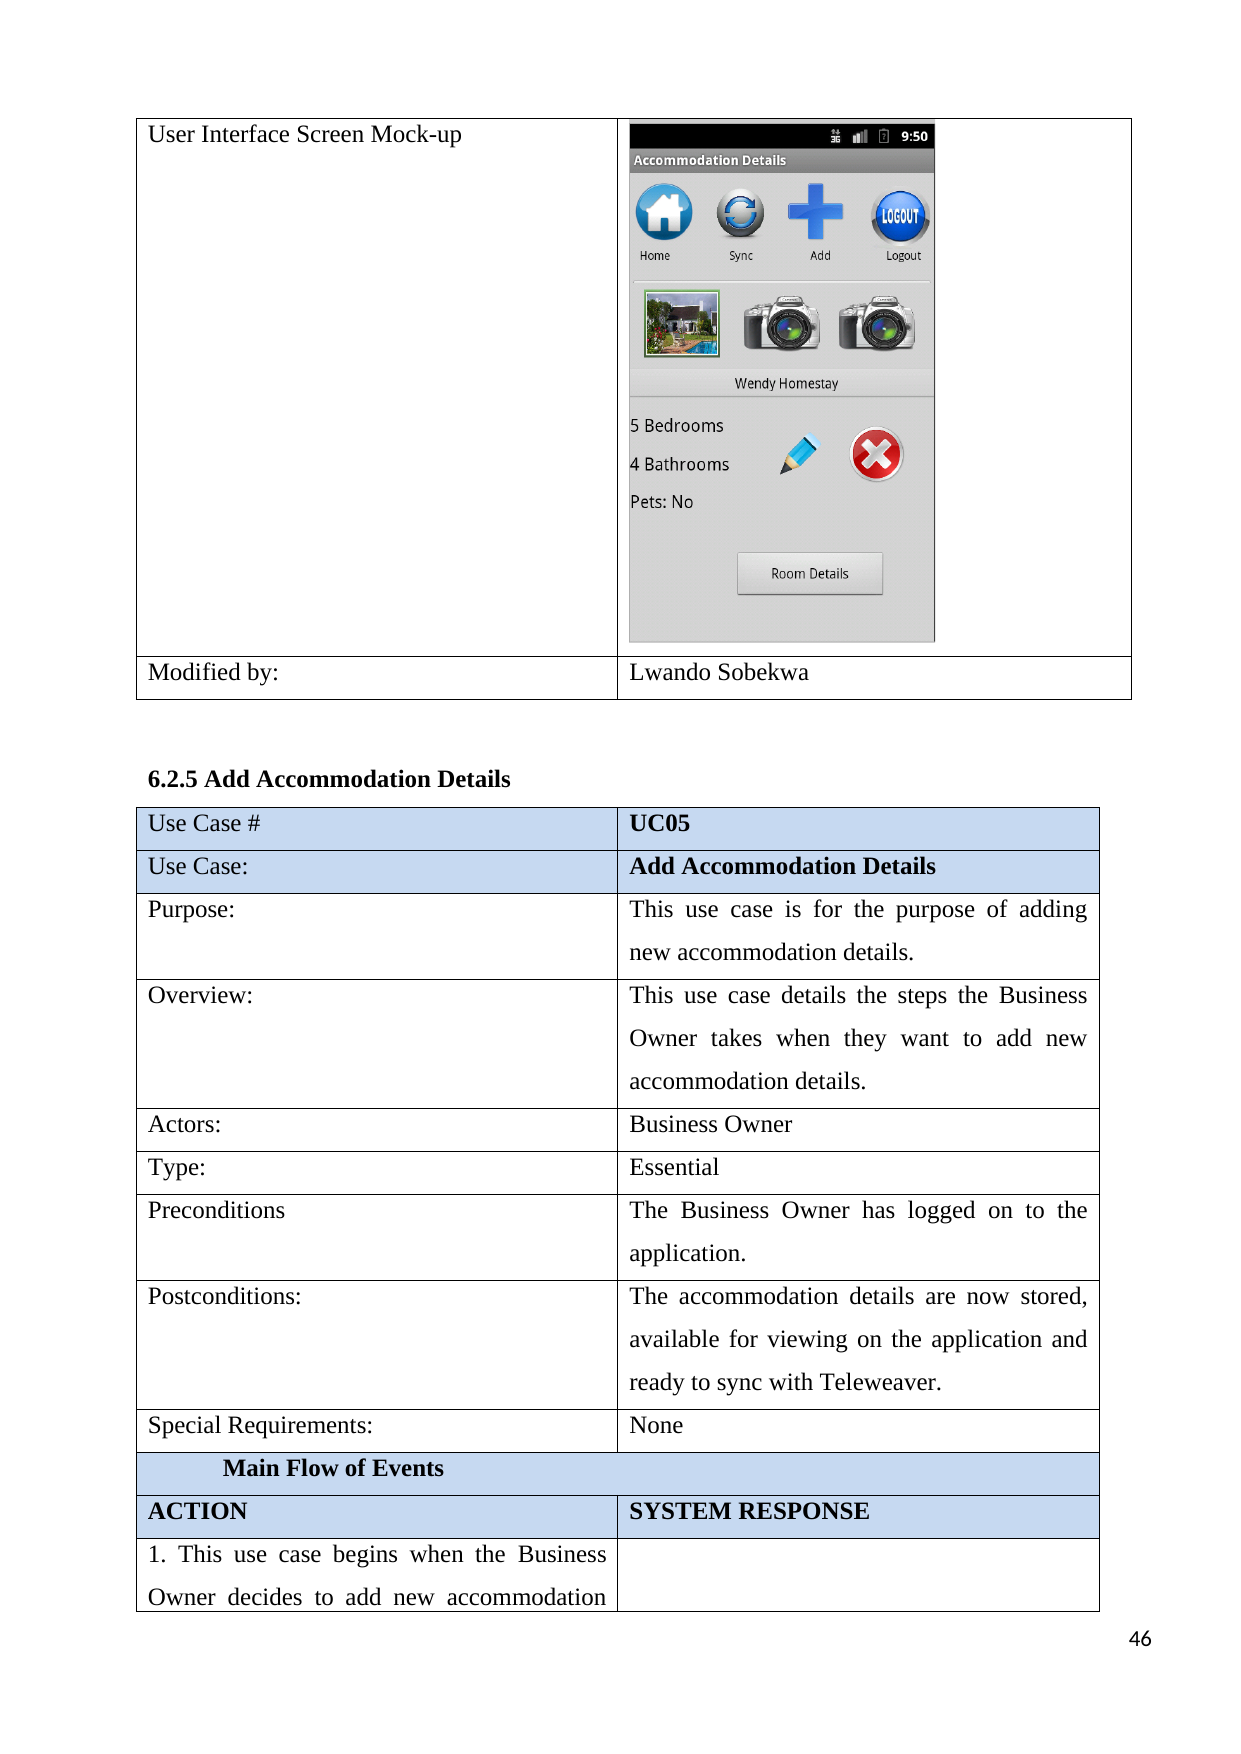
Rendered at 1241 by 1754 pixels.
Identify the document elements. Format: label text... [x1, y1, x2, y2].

picture [629, 119, 936, 643]
table_cell Purpose: [137, 894, 617, 979]
table_cell This use case is for the purpose of adding new accommodation details. [618, 894, 1099, 979]
subtitle 6.2.5 Add Accommodation Details [148, 764, 1152, 792]
table_cell None [618, 1410, 1099, 1452]
table_cell ACTION [137, 1496, 617, 1538]
table_cell User Interface Screen Mock-up [137, 119, 617, 656]
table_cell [618, 1539, 1099, 1611]
table_cell Lwando Sobekwa [618, 657, 1131, 699]
table_cell SYSTEM RESPONSE [618, 1496, 1099, 1538]
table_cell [137, 1539, 617, 1611]
table_header UC05 [618, 808, 1099, 850]
table_cell Overview: [137, 980, 617, 1108]
table_cell Type: [137, 1152, 617, 1194]
table_cell Use Case: [137, 851, 617, 893]
table_cell Special Requirements: [137, 1410, 617, 1452]
table_cell Essential [618, 1152, 1099, 1194]
table_cell This use case details the steps the Business Owner takes when they want to add new accommodation details. [618, 980, 1099, 1108]
table_cell Postconditions: [137, 1281, 617, 1409]
table_cell Add Accommodation Details [618, 851, 1099, 893]
table_cell The accommodation details are now stored, available for viewing on the application and ready to sync with Teleweaver. [618, 1281, 1099, 1409]
table_cell Main Flow of Events [137, 1453, 1099, 1495]
table_cell Preconditions [137, 1195, 617, 1280]
table_cell [618, 119, 1131, 656]
table_cell Actors: [137, 1109, 617, 1151]
table_cell The Business Owner has logged on to the application. [618, 1195, 1099, 1280]
table_header Use Case # [137, 808, 617, 850]
table_cell Modified by: [137, 657, 617, 699]
table_cell Business Owner [618, 1109, 1099, 1151]
